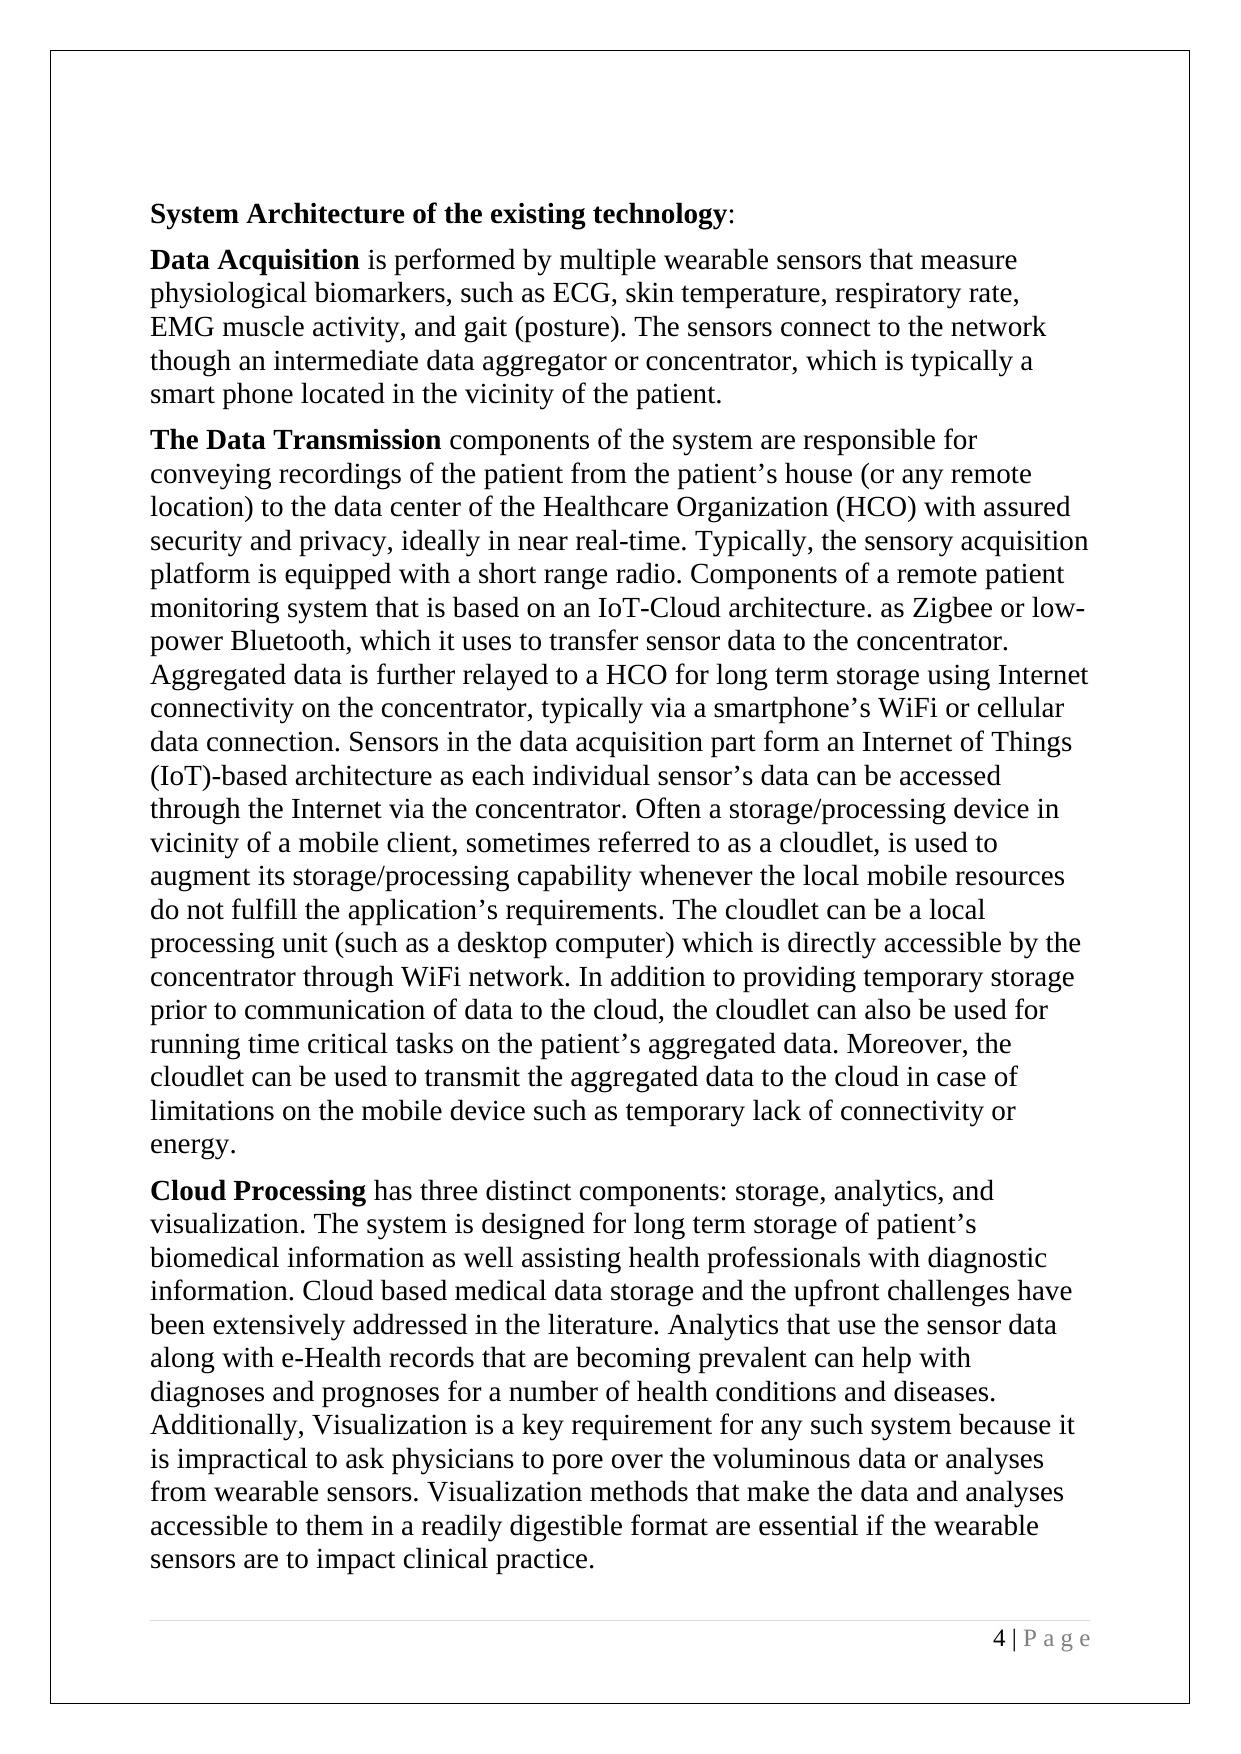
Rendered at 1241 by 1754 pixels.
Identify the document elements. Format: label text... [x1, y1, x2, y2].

text Data Acquisition is performed by multiple wearable sensors that measure physiological biomarkers, such as ECG, skin temperature, respiratory rate, EMG muscle activity, and gait (posture). The sensors connect to the network though an intermediate data aggregator or concentrator, which is typically a smart phone located in the vicinity of the patient. [150, 242, 1090, 410]
text Cloud Processing has three distinct components: storage, analytics, and visualization. The system is designed for long term storage of patient’s biomedical information as well assisting health professionals with diagnostic information. Cloud based medical data storage and the upfront challenges have been extensively addressed in the literature. Analytics that use the sensor data along with e-Health records that are becoming prevalent can help with diagnoses and prognoses for a number of health conditions and diseases. Additionally, Visualization is a key requirement for any such system because it is impractical to ask physicians to pore over the voluminous data or analyses from wearable sensors. Visualization methods that make the data and analyses accessible to them in a readily digestible format are essential if the wearable sensors are to impact clinical practice. [150, 1173, 1090, 1575]
text System Architecture of the existing technology: [150, 196, 1090, 229]
text The Data Transmission components of the system are responsible for conveying recordings of the patient from the patient’s house (or any remote location) to the data center of the Healthcare Organization (HCO) with assured security and privacy, ideally in near real-time. Typically, the sensory acquisition platform is equipped with a short range radio. Components of a remote patient monitoring system that is based on an IoT-Cloud architecture. as Zigbee or low-power Bluetooth, which it uses to transfer sensor data to the concentrator. Aggregated data is further relayed to a HCO for long term storage using Internet connectivity on the concentrator, typically via a smartphone’s WiFi or cellular data connection. Sensors in the data acquisition part form an Internet of Things (IoT)-based architecture as each individual sensor’s data can be accessed through the Internet via the concentrator. Often a storage/processing device in vicinity of a mobile client, sometimes referred to as a cloudlet, is used to augment its storage/processing capability whenever the local mobile resources do not fulfill the application’s requirements. The cloudlet can be a local processing unit (such as a desktop computer) which is directly accessible by the concentrator through WiFi network. In addition to providing temporary storage prior to communication of data to the cloud, the cloudlet can also be used for running time critical tasks on the patient’s aggregated data. Moreover, the cloudlet can be used to transmit the aggregated data to the cloud in case of limitations on the mobile device such as temporary lack of connectivity or energy. [150, 422, 1090, 1160]
